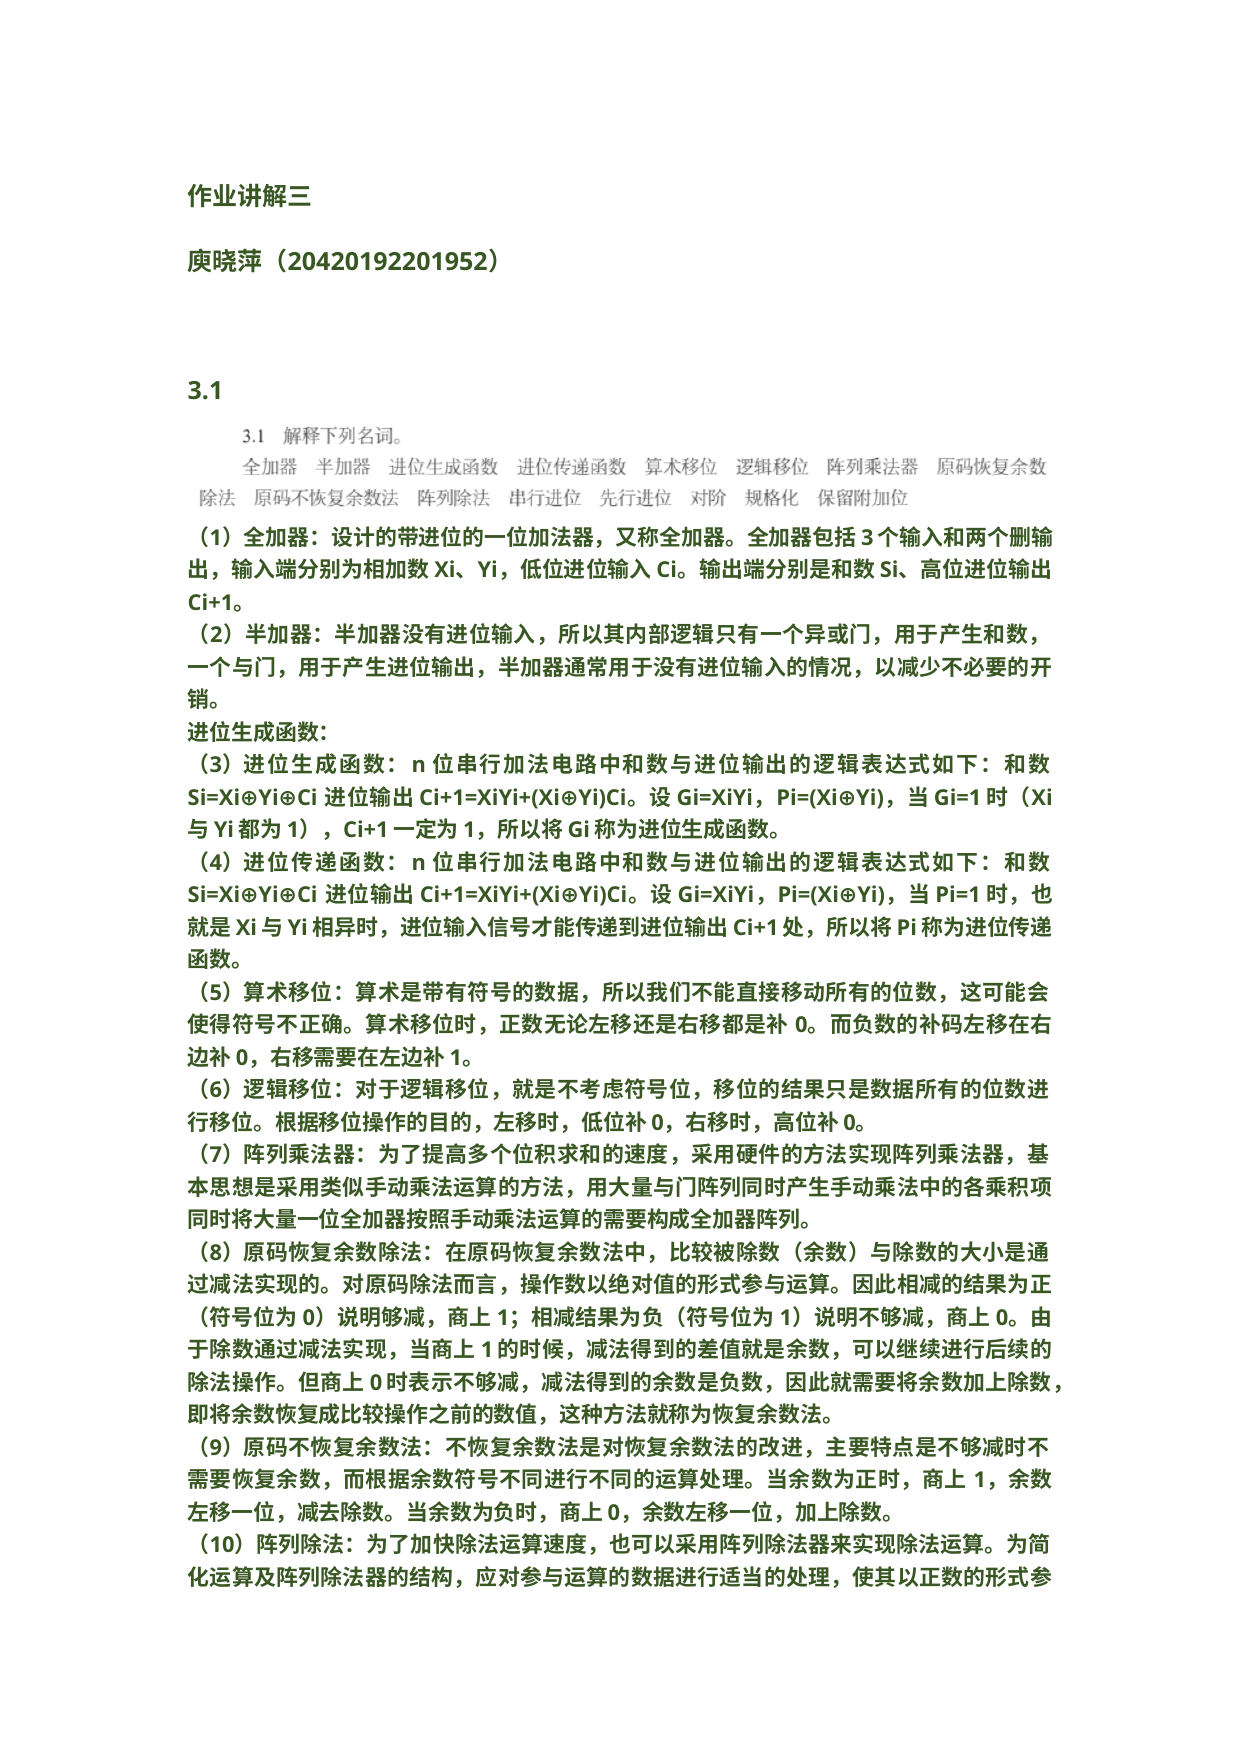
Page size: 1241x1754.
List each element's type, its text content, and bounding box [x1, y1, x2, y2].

list 阵列乘法器：为了提高多个位积求和的速度，采用硬件的方法实现阵列乘法器，基本思想是采用类似手动乘法运算的方法，用大量与门阵列同时产生手动乘法中的各乘积项，同时将大量一位全加器按照手动乘法运算的需要构成全加器阵列。 [187, 1137, 1053, 1234]
list 原码不恢复余数法：不恢复余数法是对恢复余数法的改进，主要特点是不够减时不需要恢复余数，而根据余数符号不同进行不同的运算处理。当余数为正时，商上1，余数左移一位，减去除数。当余数为负时，商上0，余数左移一位，加上除数。 [187, 1429, 1053, 1527]
list 逻辑移位：对于逻辑移位，就是不考虑符号位，移位的结果只是数据所有的位数进行移位。根据移位操作的目的，左移时，低位补0，右移时，高位补0。 [187, 1072, 1053, 1137]
list 算术移位：算术是带有符号的数据，所以我们不能直接移动所有的位数，这可能会使得符号不正确。算术移位时，正数无论左移还是右移都是补0。而负数的补码左移在右边补0，右移需要在左边补1。 [187, 974, 1053, 1072]
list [187, 1527, 1053, 1592]
text （2）半加器：半加器没有进位输入，所以其内部逻辑只有一个异或门，用于产生和数，一个与门，用于产生进位输出，半加器通常用于没有进位输入的情况，以减少不必要的开销。 [187, 617, 1053, 714]
picture [187, 422, 1053, 517]
list 进位生成函数：n位串行加法电路中和数与进位输出的逻辑表达式如下：和数Si=Xi⊕Yi⊕Ci 进位输出Ci+1=XiYi+(Xi⊕Yi)Ci。设Gi=XiYi，Pi=(Xi⊕Yi)，当Gi=1时（Xi与Yi都为1），Ci+1一定为1，所以将Gi称为进位生成函数。 [187, 747, 1053, 844]
list 进位传递函数：n位串行加法电路中和数与进位输出的逻辑表达式如下：和数Si=Xi⊕Yi⊕Ci 进位输出Ci+1=XiYi+(Xi⊕Yi)Ci。设Gi=XiYi，Pi=(Xi⊕Yi)，当Pi=1时，也就是Xi与Yi相异时，进位输入信号才能传递到进位输出Ci+1处，所以将Pi称为进位传递函数。 [187, 844, 1053, 974]
text 庾晓萍（20420192201952） [187, 227, 1053, 292]
text 3.1 [187, 357, 1053, 422]
list 原码恢复余数除法：在原码恢复余数法中，比较被除数（余数）与除数的大小是通过减法实现的。对原码除法而言，操作数以绝对值的形式参与运算。因此相减的结果为正（符号位为0）说明够减，商上1；相减结果为负（符号位为1）说明不够减，商上0。由于除数通过减法实现，当商上1的时候，减法得到的差值就是余数，可以继续进行后续的除法操作。但商上0时表示不够减，减法得到的余数是负数，因此就需要将余数加上除数，即将余数恢复成比较操作之前的数值，这种方法就称为恢复余数法。 [187, 1234, 1053, 1429]
text （1）全加器：设计的带进位的一位加法器，又称全加器。全加器包括3个输入和两个删输出，输入端分别为相加数Xi、Yi，低位进位输入Ci。输出端分别是和数Si、高位进位输出Ci+1。 [187, 519, 1053, 617]
text 进位生成函数： [187, 714, 1053, 747]
text 作业讲解三 [187, 162, 1053, 227]
